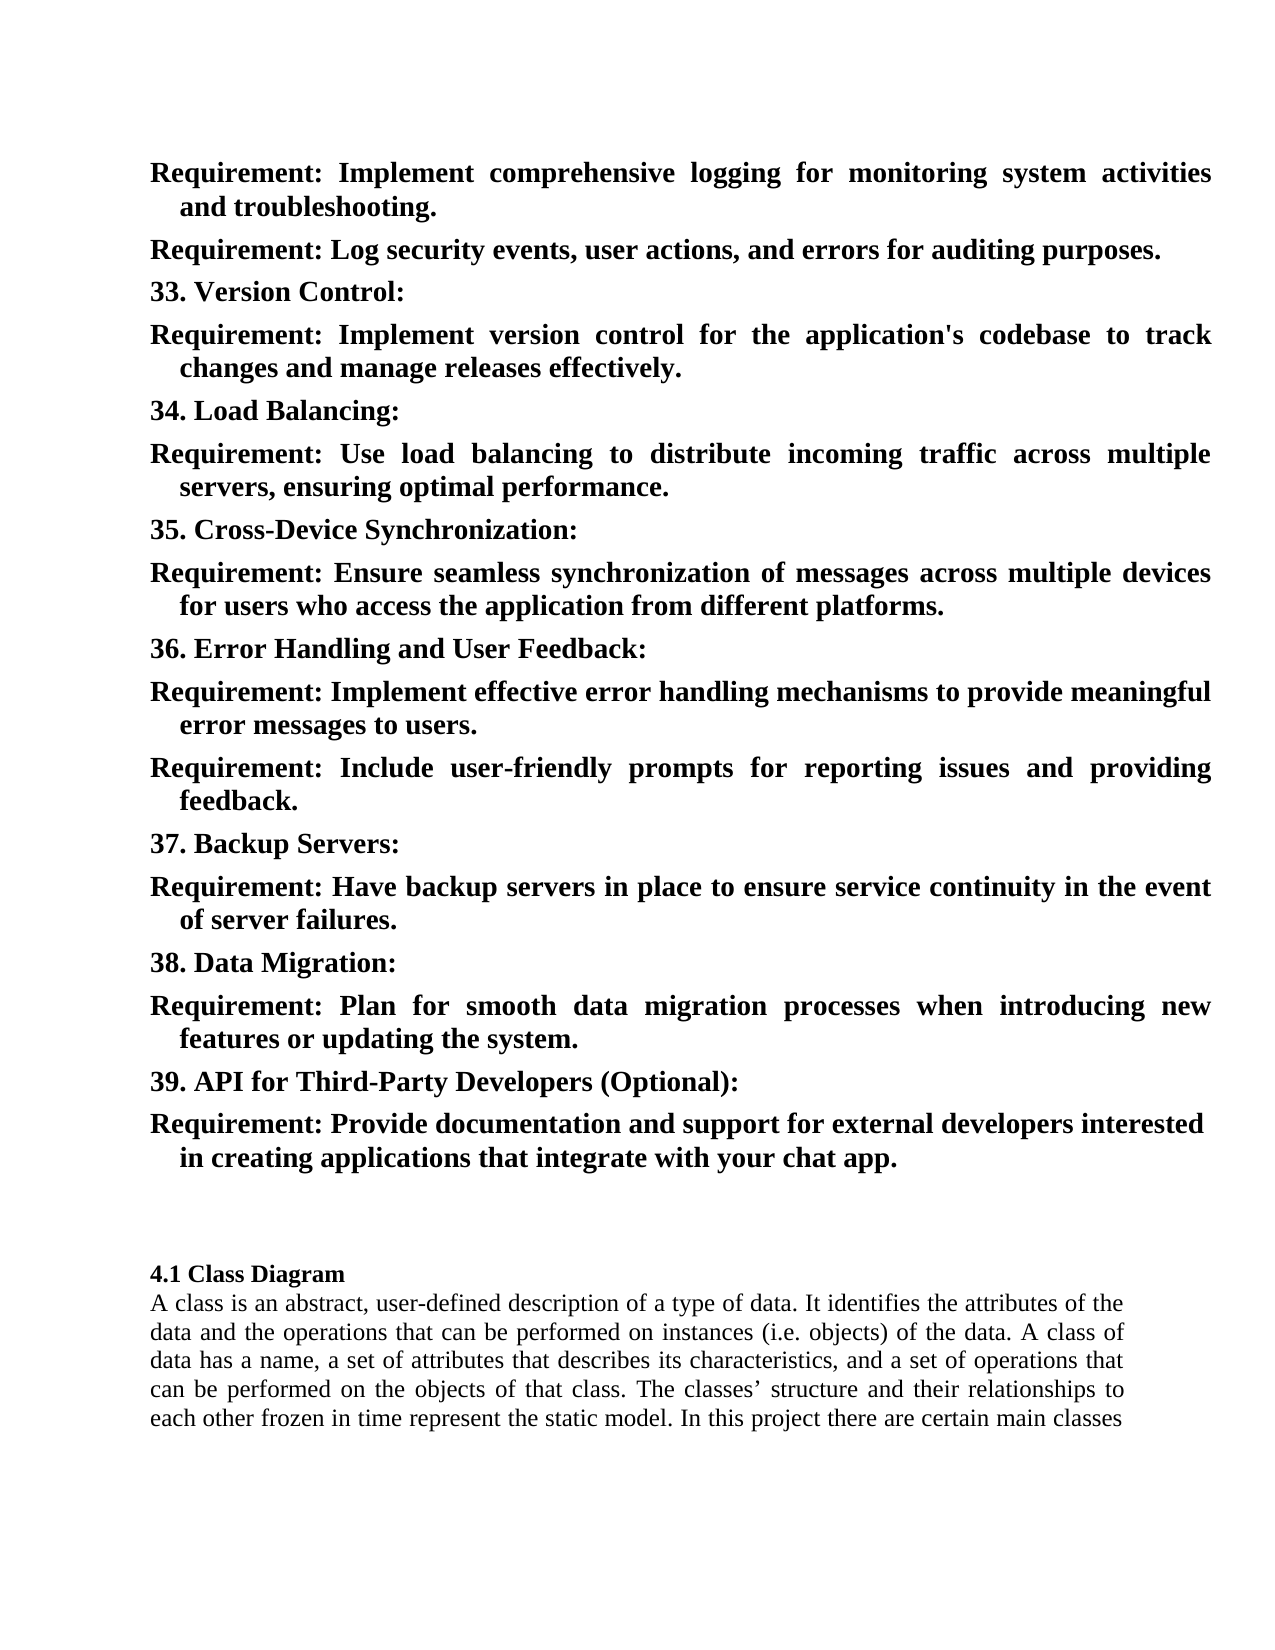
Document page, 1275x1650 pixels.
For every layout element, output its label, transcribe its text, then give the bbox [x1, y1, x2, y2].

subtitle 34. Load Balancing: [150, 394, 1212, 427]
subtitle 39. API for Third-Party Developers (Optional): [150, 1064, 1212, 1098]
subtitle Requirement: Implement effective error handling mechanisms to provide meaningful error messages to users. [150, 674, 1212, 741]
subtitle 33. Version Control: [150, 275, 1212, 308]
subtitle Requirement: Have backup servers in place to ensure service continuity in the event of server failures. [150, 869, 1212, 936]
subtitle 38. Data Migration: [150, 946, 1212, 979]
subtitle Requirement: Implement comprehensive logging for monitoring system activities and troubleshooting. [150, 156, 1212, 223]
subtitle 36. Error Handling and User Feedback: [150, 632, 1212, 665]
subtitle 35. Cross-Device Synchronization: [150, 513, 1212, 546]
subtitle 37. Backup Servers: [150, 827, 1212, 860]
text A class is an abstract, user-defined description of a type of data. It identifies the attributes of the data and the operations that can be performed on instances (i.e. objects) of the data. A class of data has a name, a set of attributes that describes its characteristics, and a set of operations that can be performed on the objects of that class. The classes’ structure and their relationships to each other frozen in time represent the static model. In this project there are certain main classes [150, 1288, 1125, 1432]
subtitle Requirement: Provide documentation and support for external developers interested in creating applications that integrate with your chat app. [150, 1107, 1212, 1174]
subtitle Class Diagram [150, 1259, 1212, 1288]
subtitle Requirement: Ensure seamless synchronization of messages across multiple devices for users who access the application from different platforms. [150, 556, 1212, 622]
subtitle Requirement: Use load balancing to distribute incoming traffic across multiple servers, ensuring optimal performance. [150, 437, 1212, 503]
subtitle Requirement: Log security events, user actions, and errors for auditing purposes. [150, 232, 1212, 266]
subtitle Requirement: Implement version control for the application's codebase to track changes and manage releases effectively. [150, 318, 1212, 385]
subtitle Requirement: Plan for smooth data migration processes when introducing new features or updating the system. [150, 988, 1212, 1055]
subtitle Requirement: Include user-friendly prompts for reporting issues and providing feedback. [150, 751, 1212, 817]
